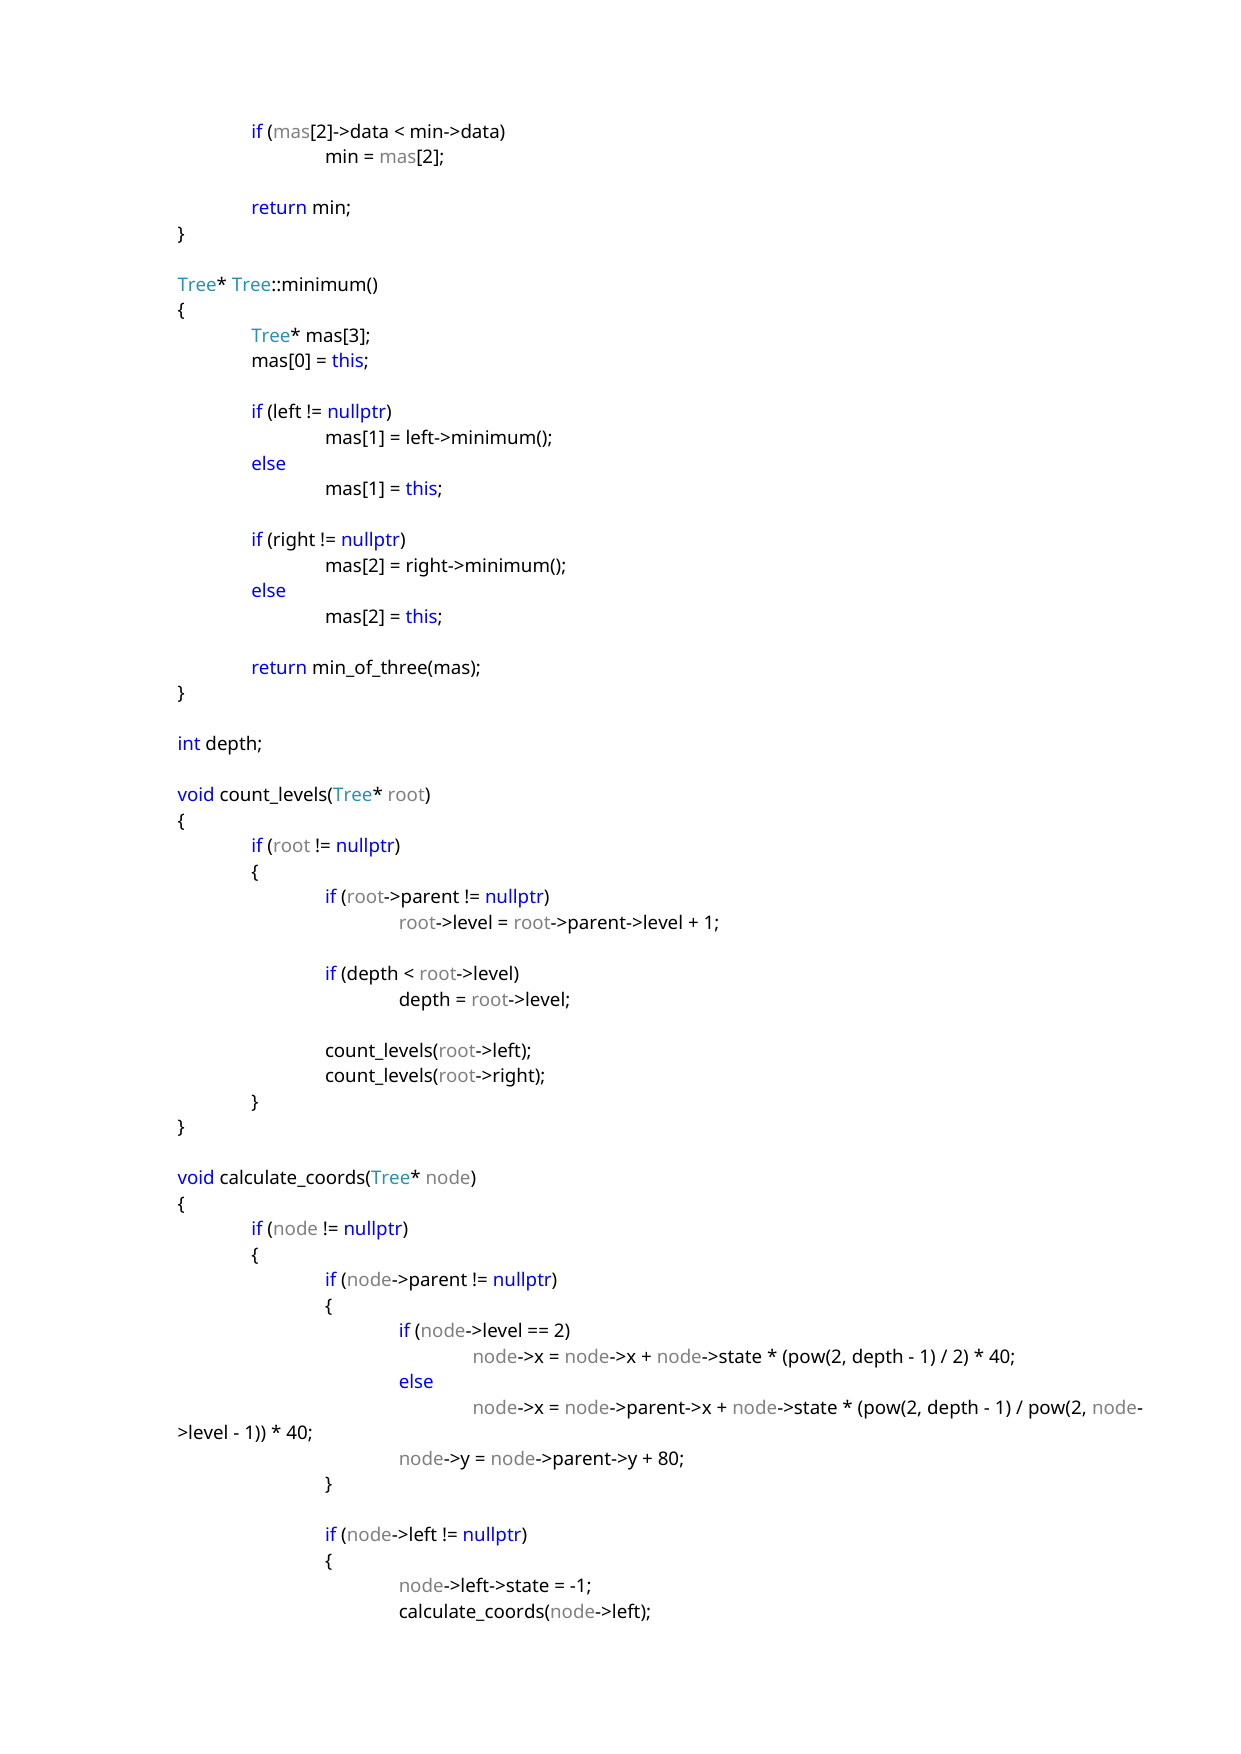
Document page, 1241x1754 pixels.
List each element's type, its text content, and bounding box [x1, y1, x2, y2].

text if (node->parent != nullptr) [177, 1267, 1152, 1292]
text if (right != nullptr) [177, 526, 1152, 552]
text calculate_coords(node->left); [177, 1598, 1152, 1624]
text if (depth < root->level) [177, 960, 1152, 986]
text { [177, 1547, 1152, 1573]
text void count_levels(Tree* root) [177, 782, 1152, 807]
text mas[1] = this; [177, 475, 1152, 501]
text count_levels(root->right); [177, 1062, 1152, 1088]
text node->x = node->parent->x + node->state * (pow(2, depth - 1) / pow(2, node->level - 1)) * 40; [177, 1394, 1152, 1445]
text mas[2] = this; [177, 603, 1152, 628]
text if (node->level == 2) [177, 1318, 1152, 1343]
text if (node->left != nullptr) [177, 1522, 1152, 1547]
text } [177, 1088, 1152, 1113]
text { [177, 1292, 1152, 1318]
text root->level = root->parent->level + 1; [177, 909, 1152, 935]
text { [177, 1190, 1152, 1216]
text mas[1] = left->minimum(); [177, 424, 1152, 450]
text } [177, 679, 1152, 705]
text } [177, 1113, 1152, 1139]
text if (left != nullptr) [177, 399, 1152, 424]
text min = mas[2]; [177, 144, 1152, 169]
text { [177, 858, 1152, 884]
text return min_of_three(mas); [177, 654, 1152, 679]
text { [177, 297, 1152, 322]
text node->left->state = -1; [177, 1573, 1152, 1598]
text node->x = node->x + node->state * (pow(2, depth - 1) / 2) * 40; [177, 1343, 1152, 1369]
text { [177, 807, 1152, 833]
text depth = root->level; [177, 986, 1152, 1011]
text return min; [177, 195, 1152, 220]
text node->y = node->parent->y + 80; [177, 1445, 1152, 1471]
text else [177, 450, 1152, 475]
text if (node != nullptr) [177, 1216, 1152, 1241]
text mas[0] = this; [177, 348, 1152, 373]
text else [177, 1369, 1152, 1394]
text } [177, 220, 1152, 246]
text if (root != nullptr) [177, 833, 1152, 858]
text if (root->parent != nullptr) [177, 884, 1152, 909]
text void calculate_coords(Tree* node) [177, 1164, 1152, 1190]
text Tree* Tree::minimum() [177, 271, 1152, 297]
text count_levels(root->left); [177, 1037, 1152, 1062]
text { [177, 1241, 1152, 1267]
text mas[2] = right->minimum(); [177, 552, 1152, 577]
text } [177, 1471, 1152, 1496]
text else [177, 577, 1152, 603]
text int depth; [177, 731, 1152, 756]
text if (mas[2]->data < min->data) [177, 118, 1152, 144]
text Tree* mas[3]; [177, 322, 1152, 348]
